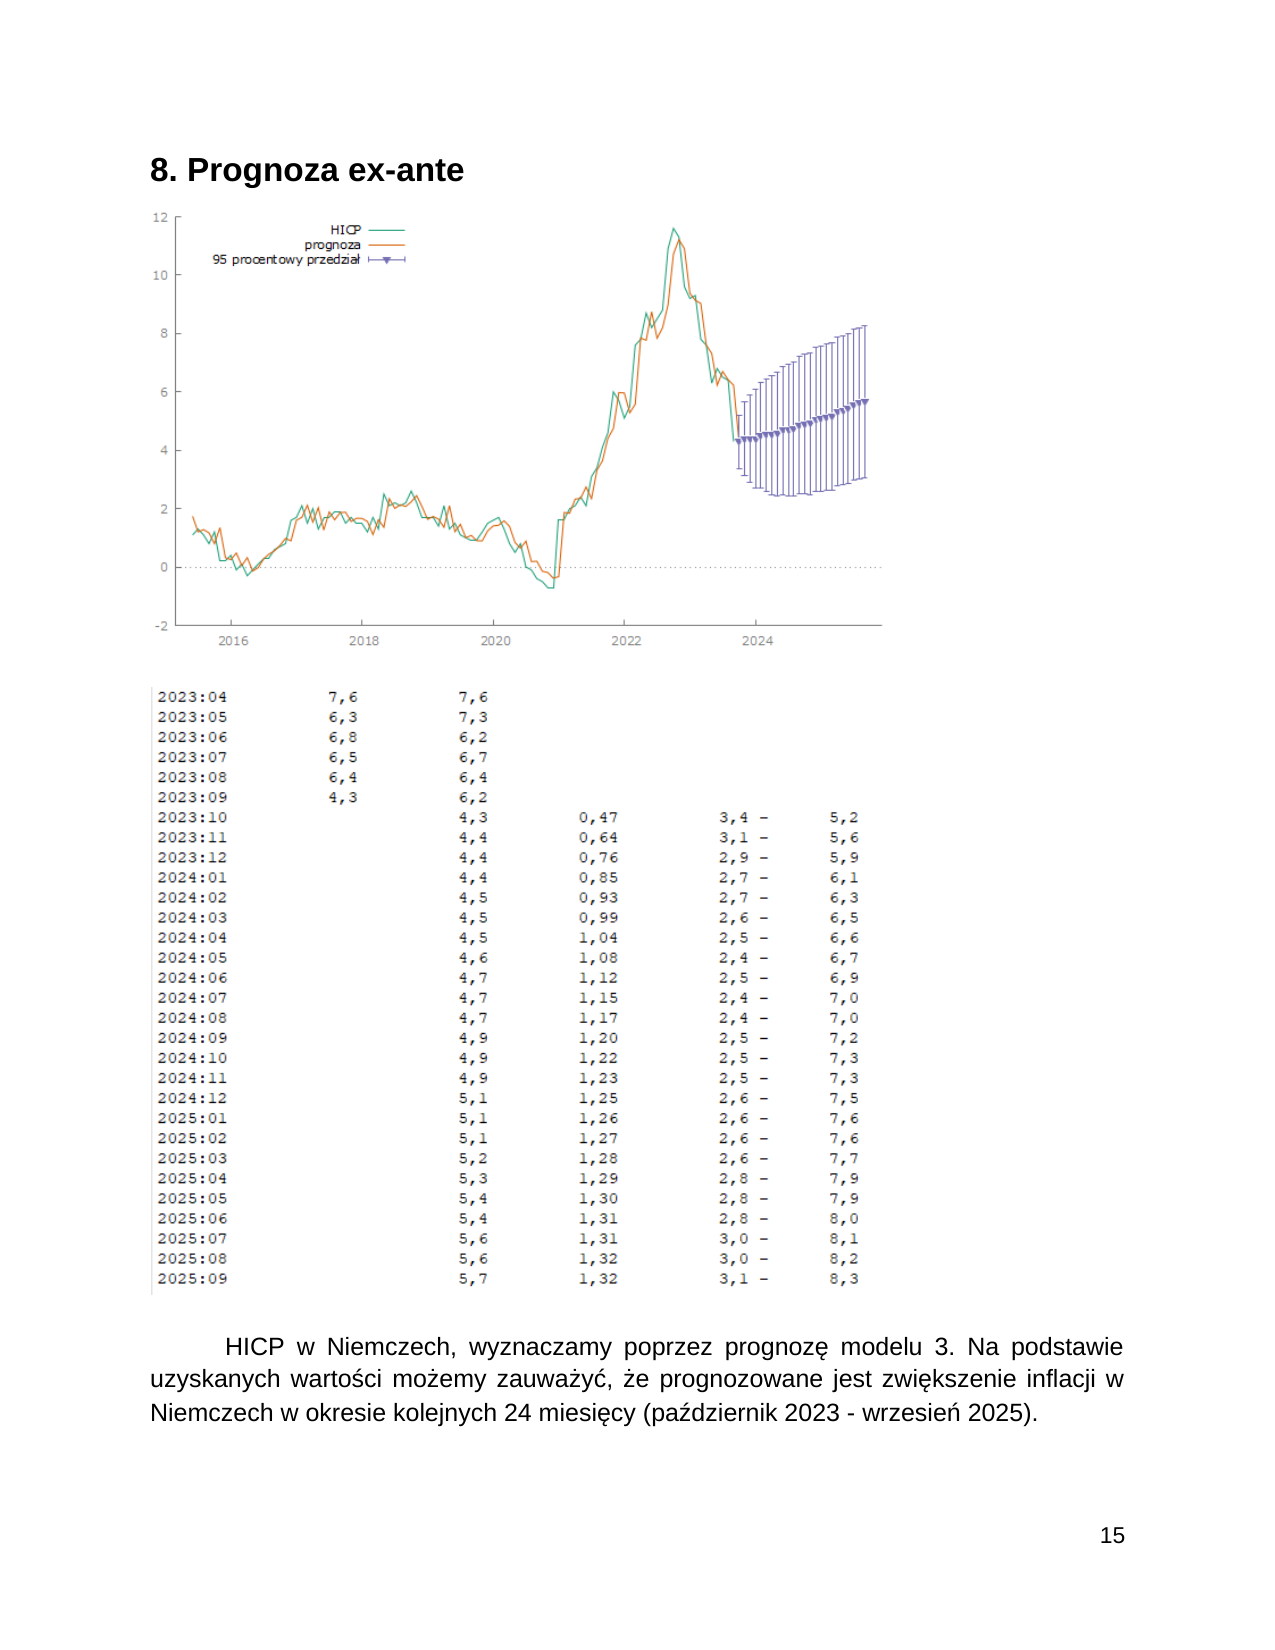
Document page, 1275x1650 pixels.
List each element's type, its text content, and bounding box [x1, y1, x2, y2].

picture [150, 687, 883, 1295]
subtitle 8. Prognoza ex-ante [150, 150, 1125, 188]
text HICP w Niemczech, wyznaczamy poprzez prognozę modelu 3. Na podstawie uzyskanych wartości możemy zauważyć, że prognozowane jest zwiększenie inflacji w Niemczech w okresie kolejnych 24 miesięcy (październik 2023 - wrzesień 2025). [150, 1393, 1125, 1426]
picture [150, 206, 886, 651]
text HICP w Niemczech, wyznaczamy poprzez prognozę modelu 3. Na podstawie uzyskanych wartości możemy zauważyć, że prognozowane jest zwiększenie inflacji w Niemczech w okresie kolejnych 24 miesięcy (październik 2023 - wrzesień 2025). [150, 1331, 1125, 1365]
